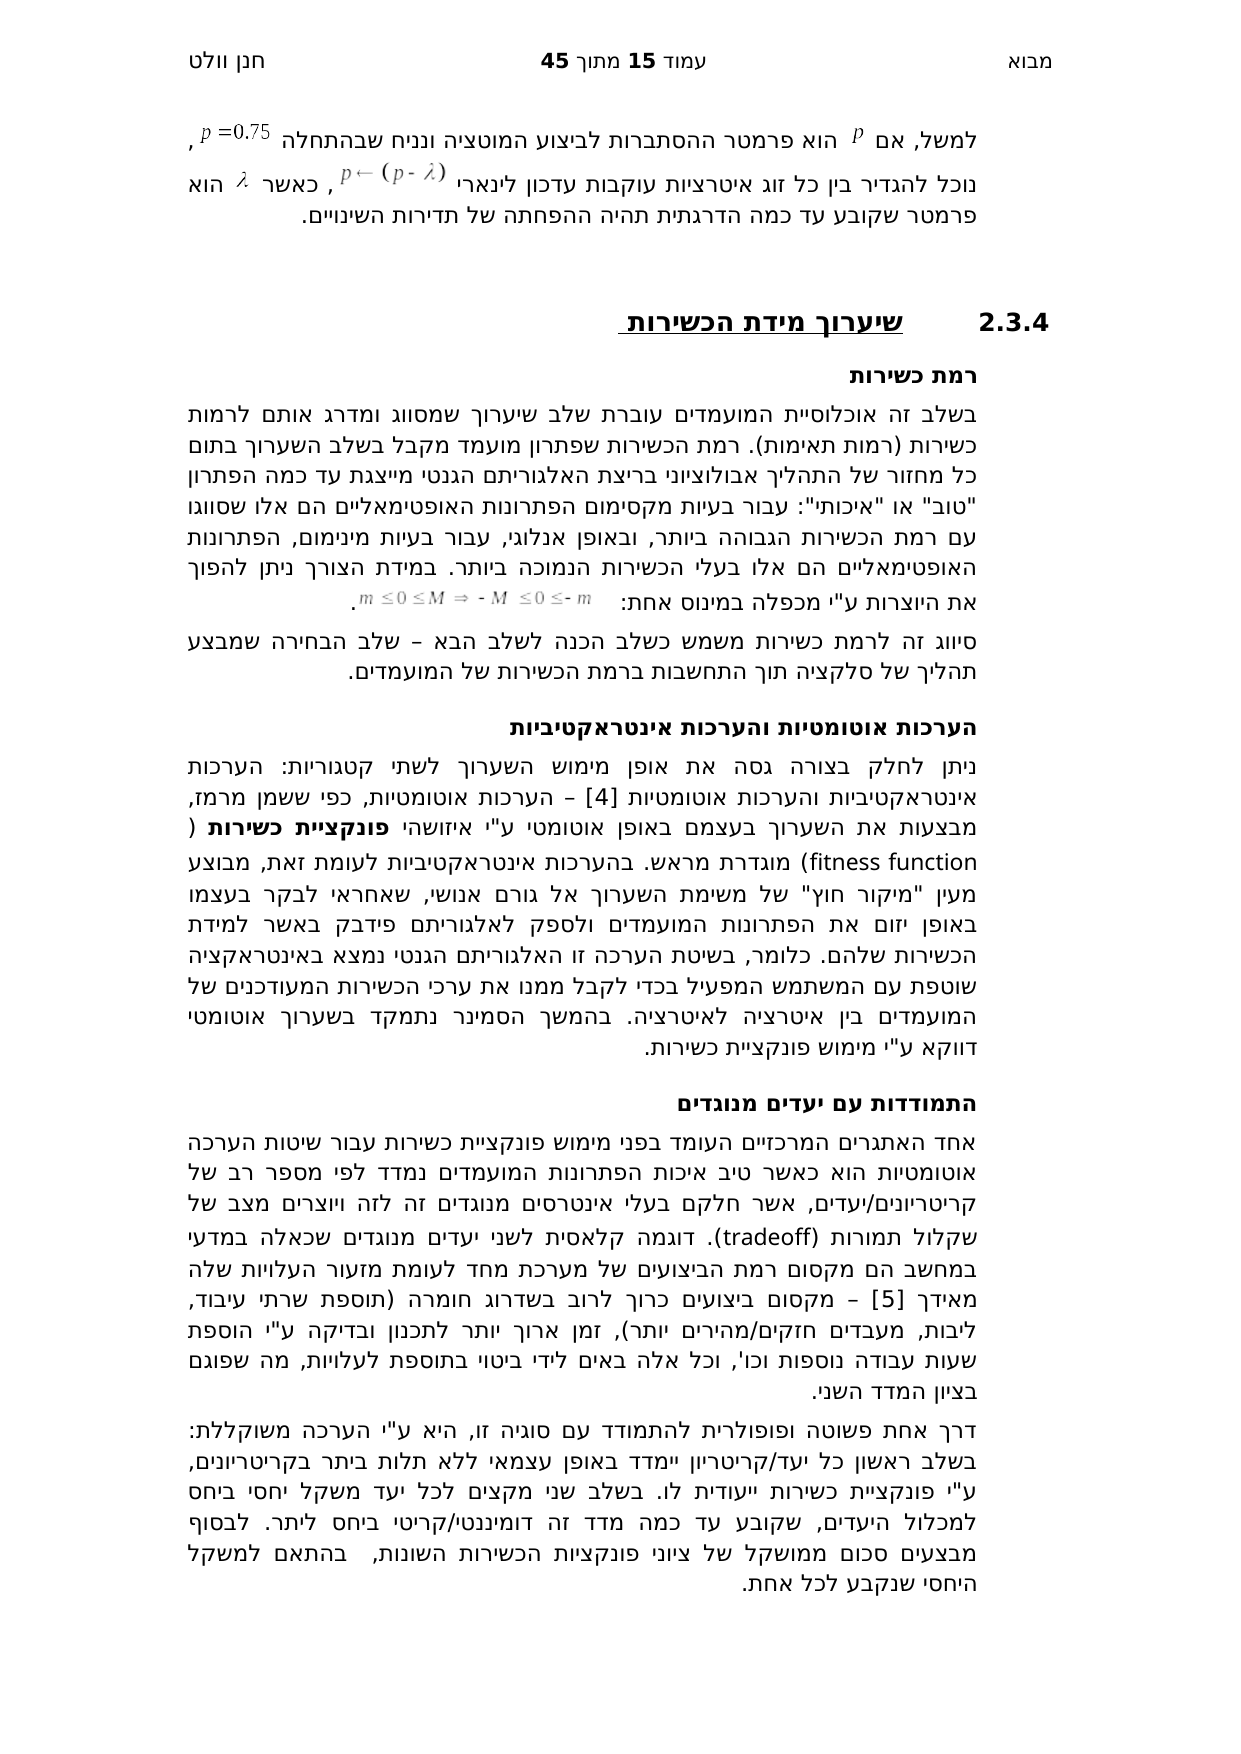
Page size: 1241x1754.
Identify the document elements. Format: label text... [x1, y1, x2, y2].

text סיווג זה לרמת כשירות משמש כשלב הכנה לשלב הבא – שלב הבחירה שמבצע תהליך של סלקציה תוך התחשבות ברמת הכשירות של המועמדים. [187, 628, 978, 685]
text רמת כשירות [187, 362, 978, 389]
text התמודדות עם יעדים מנוגדים [187, 1090, 978, 1116]
text למשל, אם הוא פרמטר ההסתברות לביצוע המוטציה ונניח שבהתחלה , נוכל להגדיר בין כל זוג איטרציות עוקבות עדכון לינארי , כאשר הוא פרמטר שקובע עד כמה הדרגתית תהיה ההפחתה של תדירות השינויים. [187, 118, 978, 228]
text ניתן לחלק בצורה גסה את אופן מימוש השערוך לשתי קטגוריות: הערכות אינטראקטיביות והערכות אוטומטיות [4] – הערכות אוטומטיות, כפי ששמן מרמז, מבצעות את השערוך בעצמם באופן אוטומטי ע"י איזושהי פונקציית כשירות (fitness function) מוגדרת מראש. בהערכות אינטראקטיביות לעומת זאת, מבוצע מעין "מיקור חוץ" של משימת השערוך אל גורם אנושי, שאחראי לבקר בעצמו באופן יזום את הפתרונות המועמדים ולספק לאלגוריתם פידבק באשר למידת הכשירות שלהם. כלומר, בשיטת הערכה זו האלגוריתם הגנטי נמצא באינטראקציה שוטפת עם המשתמש המפעיל בכדי לקבל ממנו את ערכי הכשירות המעודכנים של המועמדים בין איטרציה לאיטרציה. בהמשך הסמינר נתמקד בשערוך אוטומטי דווקא ע"י מימוש פונקציית כשירות. [187, 753, 978, 1061]
text דרך אחת פשוטה ופופולרית להתמודד עם סוגיה זו, היא ע"י הערכה משוקללת: בשלב ראשון כל יעד/קריטריון יימדד באופן עצמאי ללא תלות ביתר בקריטריונים, ע"י פונקציית כשירות ייעודית לו. בשלב שני מקצים לכל יעד משקל יחסי ביחס למכלול היעדים, שקובע עד כמה מדד זה דומיננטי/קריטי ביחס ליתר. לבסוף מבצעים סכום ממושקל של ציוני פונקציות הכשירות השונות, בהתאם למשקל היחסי שנקבע לכל אחת. [187, 1417, 978, 1597]
text הערכות אוטומטיות והערכות אינטראקטיביות [187, 714, 978, 741]
text אחד האתגרים המרכזיים העומד בפני מימוש פונקציית כשירות עבור שיטות הערכה אוטומטיות הוא כאשר טיב איכות הפתרונות המועמדים נמדד לפי מספר רב של קריטריונים/יעדים, אשר חלקם בעלי אינטרסים מנוגדים זה לזה ויוצרים מצב של שקלול תמורות (tradeoff). דוגמה קלאסית לשני יעדים מנוגדים שכאלה במדעי במחשב הם מקסום רמת הביצועים של מערכת מחד לעומת מזעור העלויות שלה מאידך [5] – מקסום ביצועים כרוך לרוב בשדרוג חומרה (תוספת שרתי עיבוד, ליבות, מעבדים חזקים/מהירים יותר), זמן ארוך יותר לתכנון ובדיקה ע"י הוספת שעות עבודה נוספות וכו', וכל אלה באים לידי ביטוי בתוספת לעלויות, מה שפוגם בציון המדד השני. [187, 1129, 978, 1405]
subtitle שיערוך מידת הכשירות [187, 306, 978, 337]
text בשלב זה אוכלוסיית המועמדים עוברת שלב שיערוך שמסווג ומדרג אותם לרמות כשירות (רמות תאימות). רמת הכשירות שפתרון מועמד מקבל בשלב השערוך בתום כל מחזור של התהליך אבולוציוני בריצת האלגוריתם הגנטי מייצגת עד כמה הפתרון "טוב" או "איכותי": עבור בעיות מקסימום הפתרונות האופטימאליים הם אלו שסווגו עם רמת הכשירות הגבוהה ביותר, ובאופן אנלוגי, עבור בעיות מינימום, הפתרונות האופטימאליים הם אלו בעלי הכשירות הנמוכה ביותר. במידת הצורך ניתן להפוך את היוצרות ע"י מכפלה במינוס אחת: . [187, 401, 978, 616]
